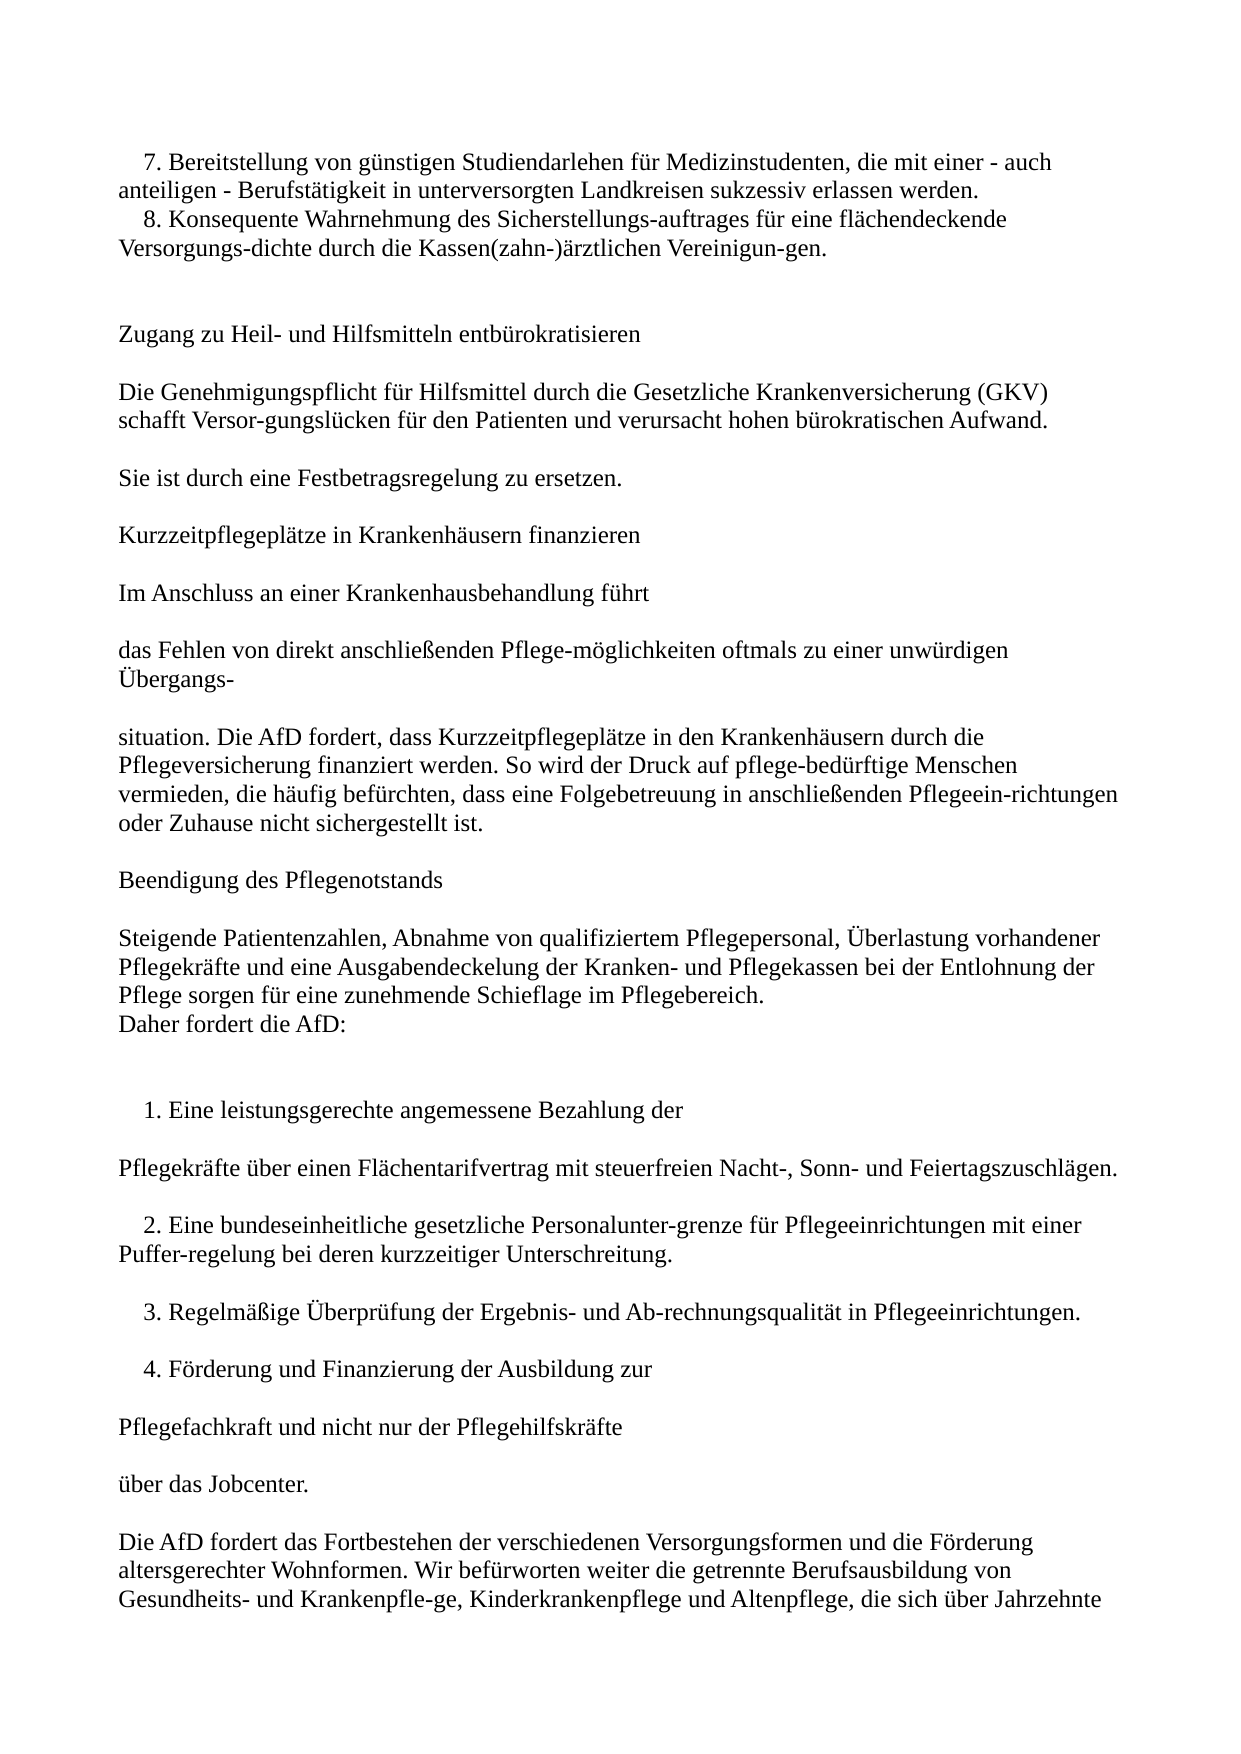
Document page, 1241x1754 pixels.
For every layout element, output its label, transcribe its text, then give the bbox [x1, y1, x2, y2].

text über das Jobcenter. [118, 1469, 1122, 1498]
text Die Genehmigungspflicht für Hilfsmittel durch die Gesetzliche Krankenversicherung (GKV) schafft Versor-gungslücken für den Patienten und verursacht hohen bürokratischen Aufwand. [118, 377, 1122, 434]
text situation. Die AfD fordert, dass Kurzzeitpflegeplätze in den Krankenhäusern durch die Pflegeversicherung finanziert werden. So wird der Druck auf pflege-bedürftige Menschen vermieden, die häufig befürchten, dass eine Folgebetreuung in anschließenden Pflegeein-richtungen oder Zuhause nicht sichergestellt ist. [118, 722, 1122, 837]
text 1. Eine leistungsgerechte angemessene Bezahlung der [118, 1096, 1122, 1124]
text Pflegekräfte über einen Flächentarifvertrag mit steuerfreien Nacht-, Sonn- und Feiertagszuschlägen. [118, 1153, 1122, 1182]
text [118, 1527, 1122, 1613]
text Beendigung des Pflegenotstands [118, 866, 1122, 894]
text 8. Konsequente Wahrnehmung des Sicherstellungs-auftrages für eine flächendeckende Versorgungs-dichte durch die Kassen(zahn-)ärztlichen Vereinigun-gen. [118, 204, 1122, 262]
text 4. Förderung und Finanzierung der Ausbildung zur [118, 1354, 1122, 1383]
text Steigende Patientenzahlen, Abnahme von qualifiziertem Pflegepersonal, Überlastung vorhandener Pflegekräfte und eine Ausgabendeckelung der Kranken- und Pflegekassen bei der Entlohnung der Pflege sorgen für eine zunehmende Schieflage im Pflegebereich. [118, 923, 1122, 1009]
text 3. Regelmäßige Überprüfung der Ergebnis- und Ab-rechnungsqualität in Pflegeeinrichtungen. [118, 1297, 1122, 1326]
text 2. Eine bundeseinheitliche gesetzliche Personalunter-grenze für Pflegeeinrichtungen mit einer Puffer-regelung bei deren kurzzeitiger Unterschreitung. [118, 1211, 1122, 1268]
text Pflegefachkraft und nicht nur der Pflegehilfskräfte [118, 1412, 1122, 1441]
text Im Anschluss an einer Krankenhausbehandlung führt [118, 578, 1122, 607]
text Sie ist durch eine Festbetragsregelung zu ersetzen. [118, 463, 1122, 492]
text 7. Bereitstellung von günstigen Studiendarlehen für Medizinstudenten, die mit einer - auch anteiligen - Berufstätigkeit in unterversorgten Landkreisen sukzessiv erlassen werden. [118, 147, 1122, 204]
text Zugang zu Heil- und Hilfsmitteln entbürokratisieren [118, 319, 1122, 348]
text Kurzzeitpflegeplätze in Krankenhäusern finanzieren [118, 521, 1122, 549]
text Daher fordert die AfD: [118, 1009, 1122, 1038]
text das Fehlen von direkt anschließenden Pflege-möglichkeiten oftmals zu einer unwürdigen Übergangs- [118, 636, 1122, 693]
